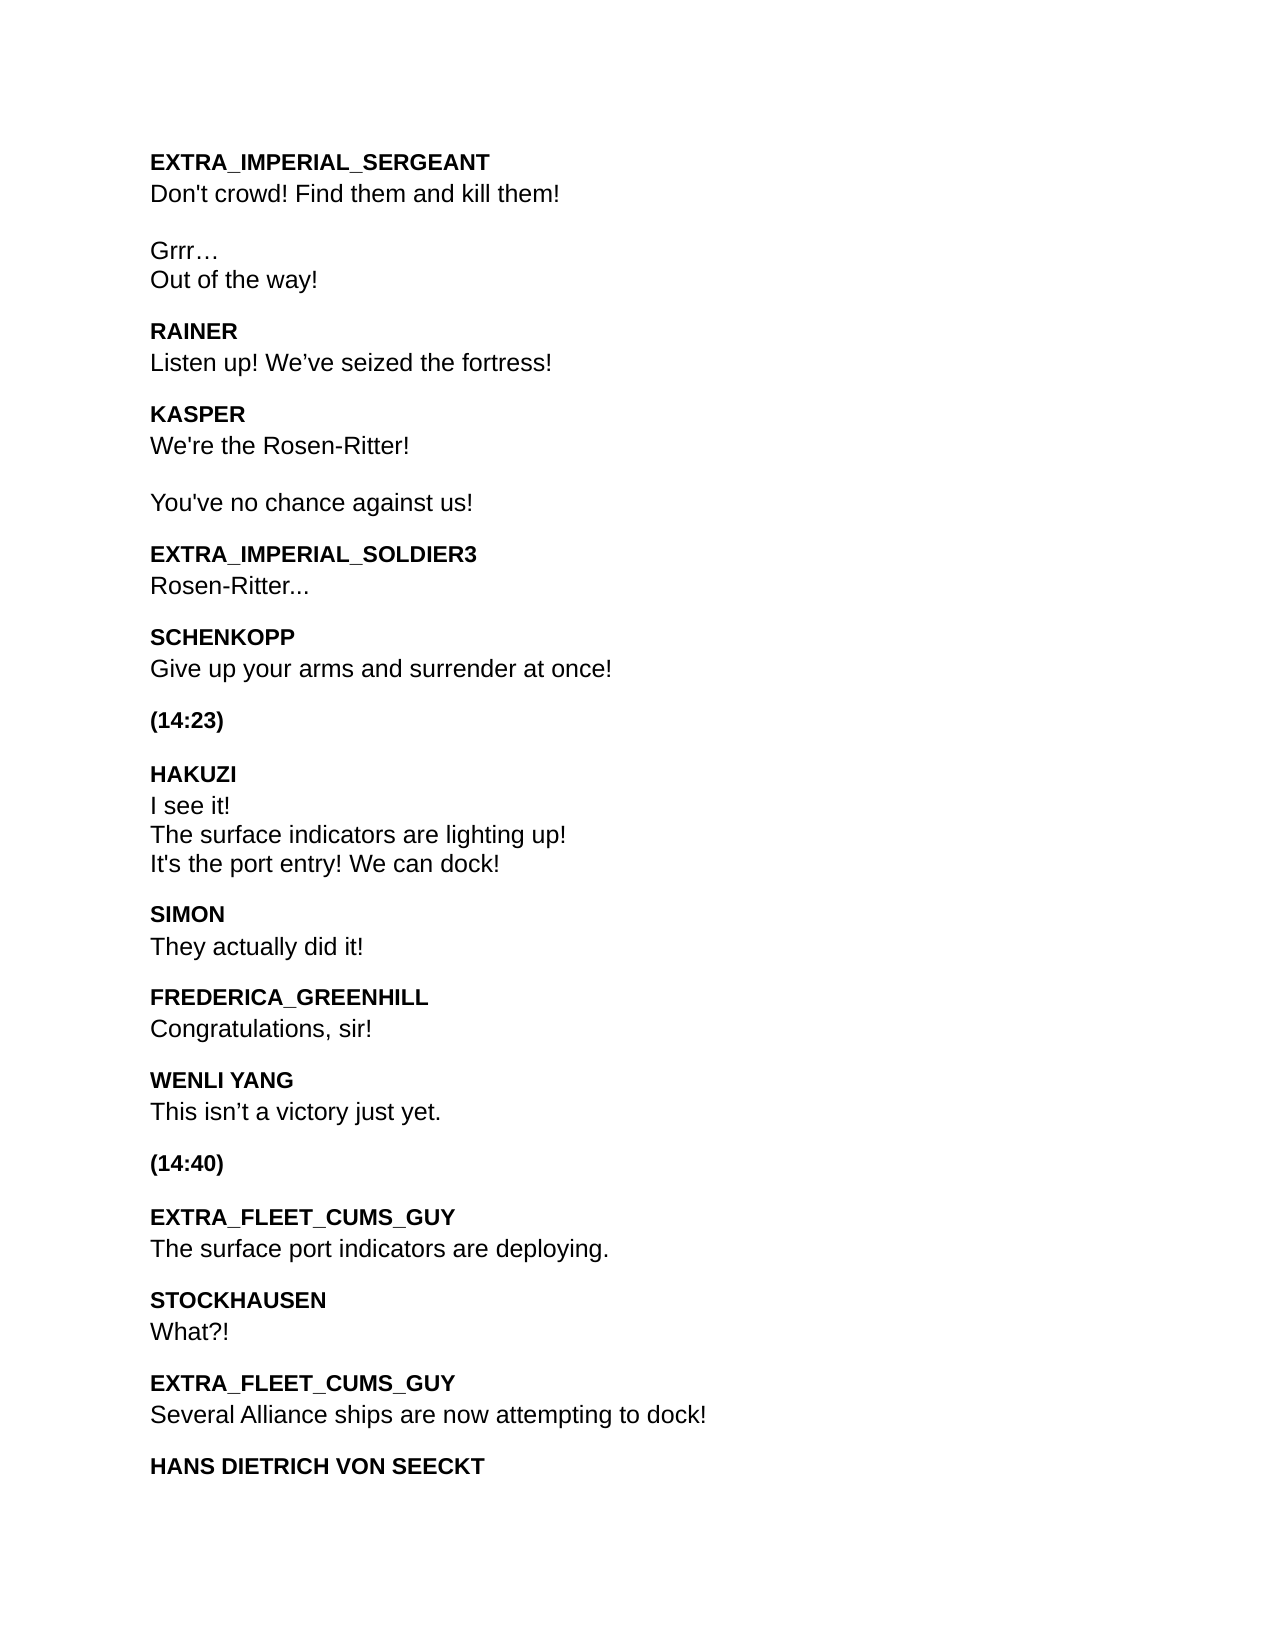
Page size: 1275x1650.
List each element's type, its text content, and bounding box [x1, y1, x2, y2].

text EXTRA_FLEET_CUMS_GUY [150, 1206, 1125, 1231]
text The surface port indicators are deploying. [150, 1235, 1125, 1264]
text It's the port entry! We can dock! [150, 849, 1125, 878]
text Listen up! We’ve seized the fortress! [150, 348, 1125, 377]
text HAKUZI [150, 762, 1125, 787]
text I see it! [150, 792, 1125, 820]
text Don't crowd! Find them and kill them! [150, 179, 1125, 208]
text EXTRA_IMPERIAL_SOLDIER3 [150, 542, 1125, 567]
text They actually did it! [150, 932, 1125, 961]
text STOCKHAUSEN [150, 1289, 1125, 1314]
text You've no chance against us! [150, 489, 1125, 517]
text Several Alliance ships are now attempting to dock! [150, 1401, 1125, 1429]
text HANS DIETRICH VON SEECKT [150, 1454, 1125, 1479]
text EXTRA_FLEET_CUMS_GUY [150, 1372, 1125, 1397]
text What?! [150, 1318, 1125, 1347]
text Rosen-Ritter... [150, 572, 1125, 600]
text We're the Rosen-Ritter! [150, 431, 1125, 460]
text EXTRA_IMPERIAL_SERGEANT [150, 150, 1125, 175]
text This isn’t a victory just yet. [150, 1098, 1125, 1127]
text Congratulations, sir! [150, 1015, 1125, 1044]
text The surface indicators are lighting up! [150, 820, 1125, 849]
text WENLI YANG [150, 1069, 1125, 1094]
text KASPER [150, 402, 1125, 427]
text (14:40) [150, 1152, 1125, 1177]
text (14:23) [150, 708, 1125, 733]
text FREDERICA_GREENHILL [150, 986, 1125, 1011]
text Give up your arms and surrender at once! [150, 654, 1125, 683]
text SIMON [150, 903, 1125, 928]
text SCHENKOPP [150, 625, 1125, 650]
text Grrr… Out of the way! [150, 237, 1125, 294]
text RAINER [150, 319, 1125, 344]
